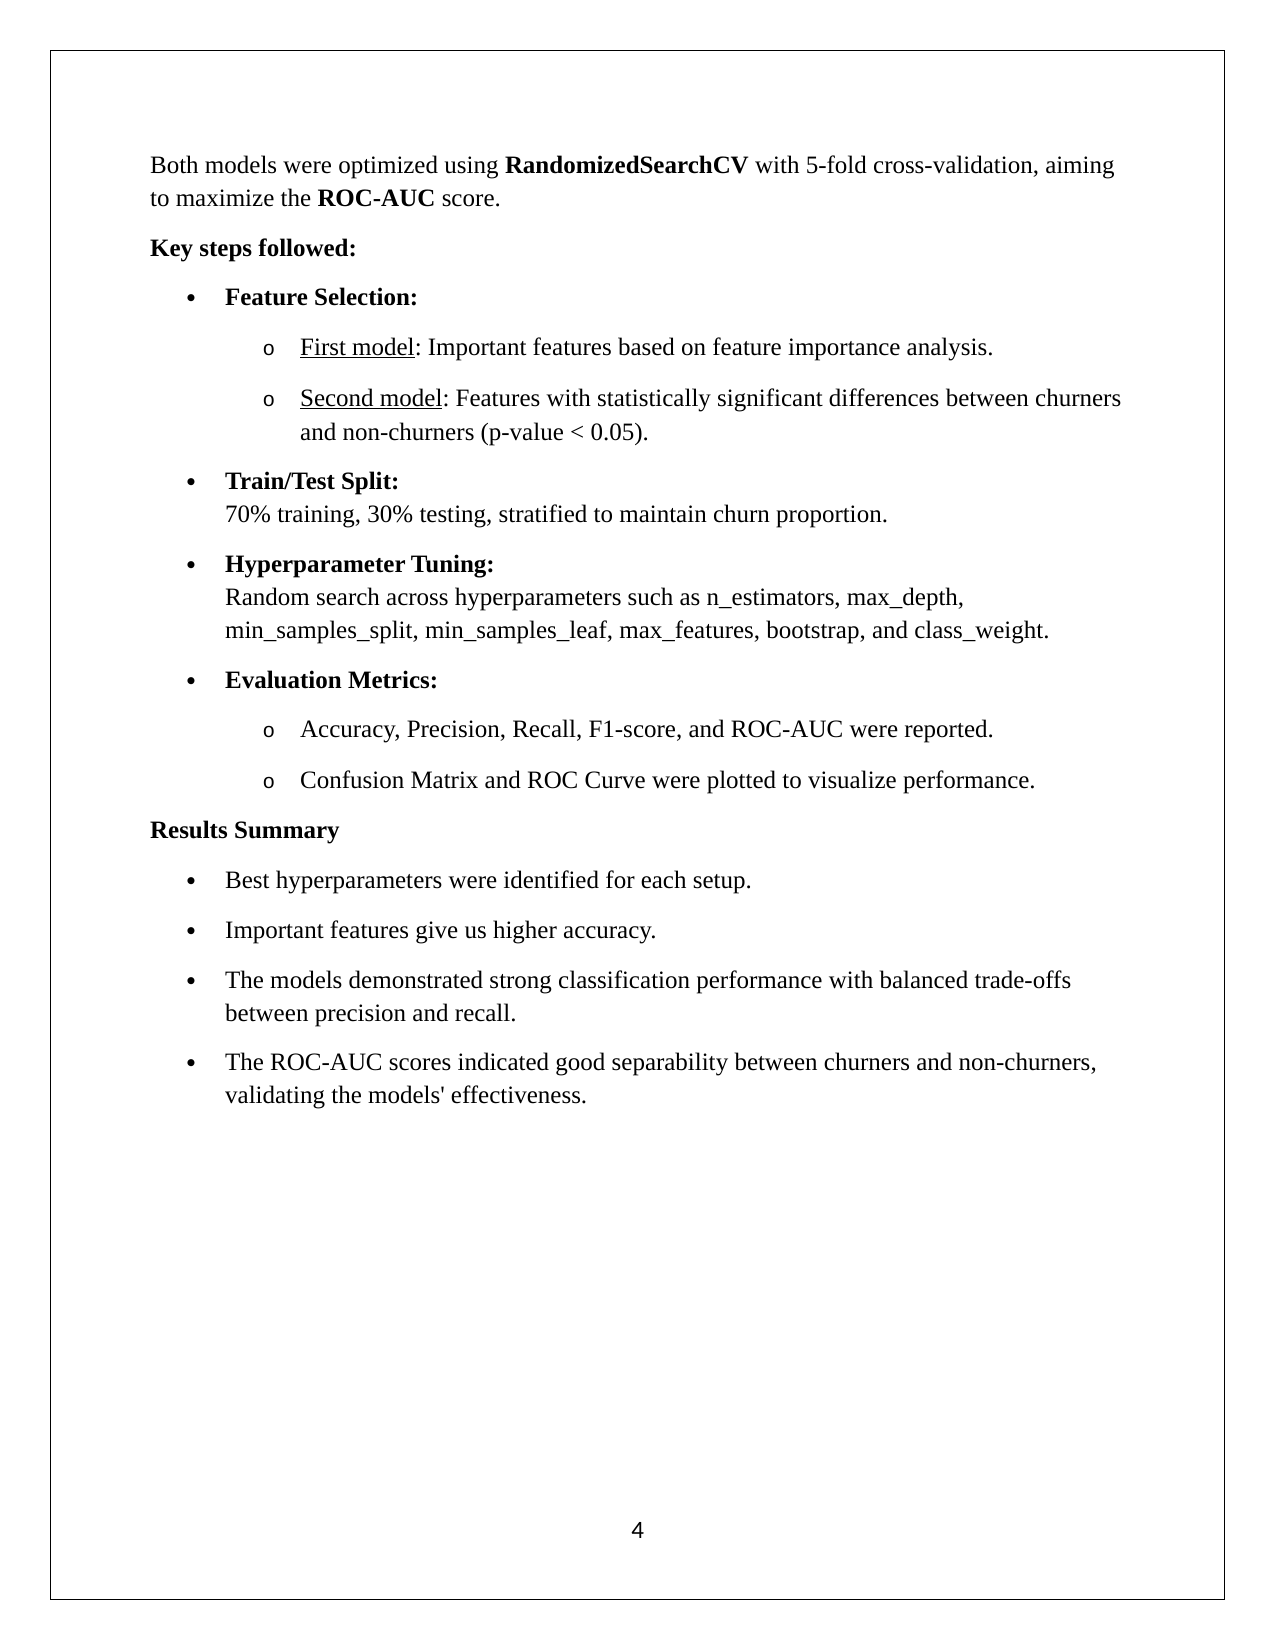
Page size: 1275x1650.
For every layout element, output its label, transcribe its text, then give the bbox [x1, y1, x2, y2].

list Hyperparameter Tuning: Random search across hyperparameters such as n_estimators, max_depth, min_samples_split, min_samples_leaf, max_features, bootstrap, and class_weight. [187, 549, 1125, 644]
list Evaluation Metrics: [187, 665, 1125, 693]
list Second model: Features with statistically significant differences between churners and non-churners (p-value < 0.05). [262, 383, 1125, 445]
list Train/Test Split: 70% training, 30% testing, stratified to maintain churn proportion. [187, 466, 1125, 528]
list Confusion Matrix and ROC Curve were plotted to visualize performance. [262, 765, 1125, 794]
text Key steps followed: [150, 233, 1125, 261]
list The models demonstrated strong classification performance with balanced trade-offs between precision and recall. [187, 965, 1125, 1026]
text Results Summary [150, 816, 1125, 844]
list The ROC-AUC scores indicated good separability between churners and non-churners, validating the models' effectiveness. [187, 1047, 1125, 1109]
text Both models were optimized using RandomizedSearchCV with 5-fold cross-validation, aiming to maximize the ROC-AUC score. [150, 150, 1125, 212]
list Important features give us higher accuracy. [187, 915, 1125, 944]
list Best hyperparameters were identified for each setup. [187, 865, 1125, 894]
list Accuracy, Precision, Recall, F1-score, and ROC-AUC were reported. [262, 714, 1125, 744]
list Feature Selection: [187, 282, 1125, 311]
list First model: Important features based on feature importance analysis. [262, 332, 1125, 362]
